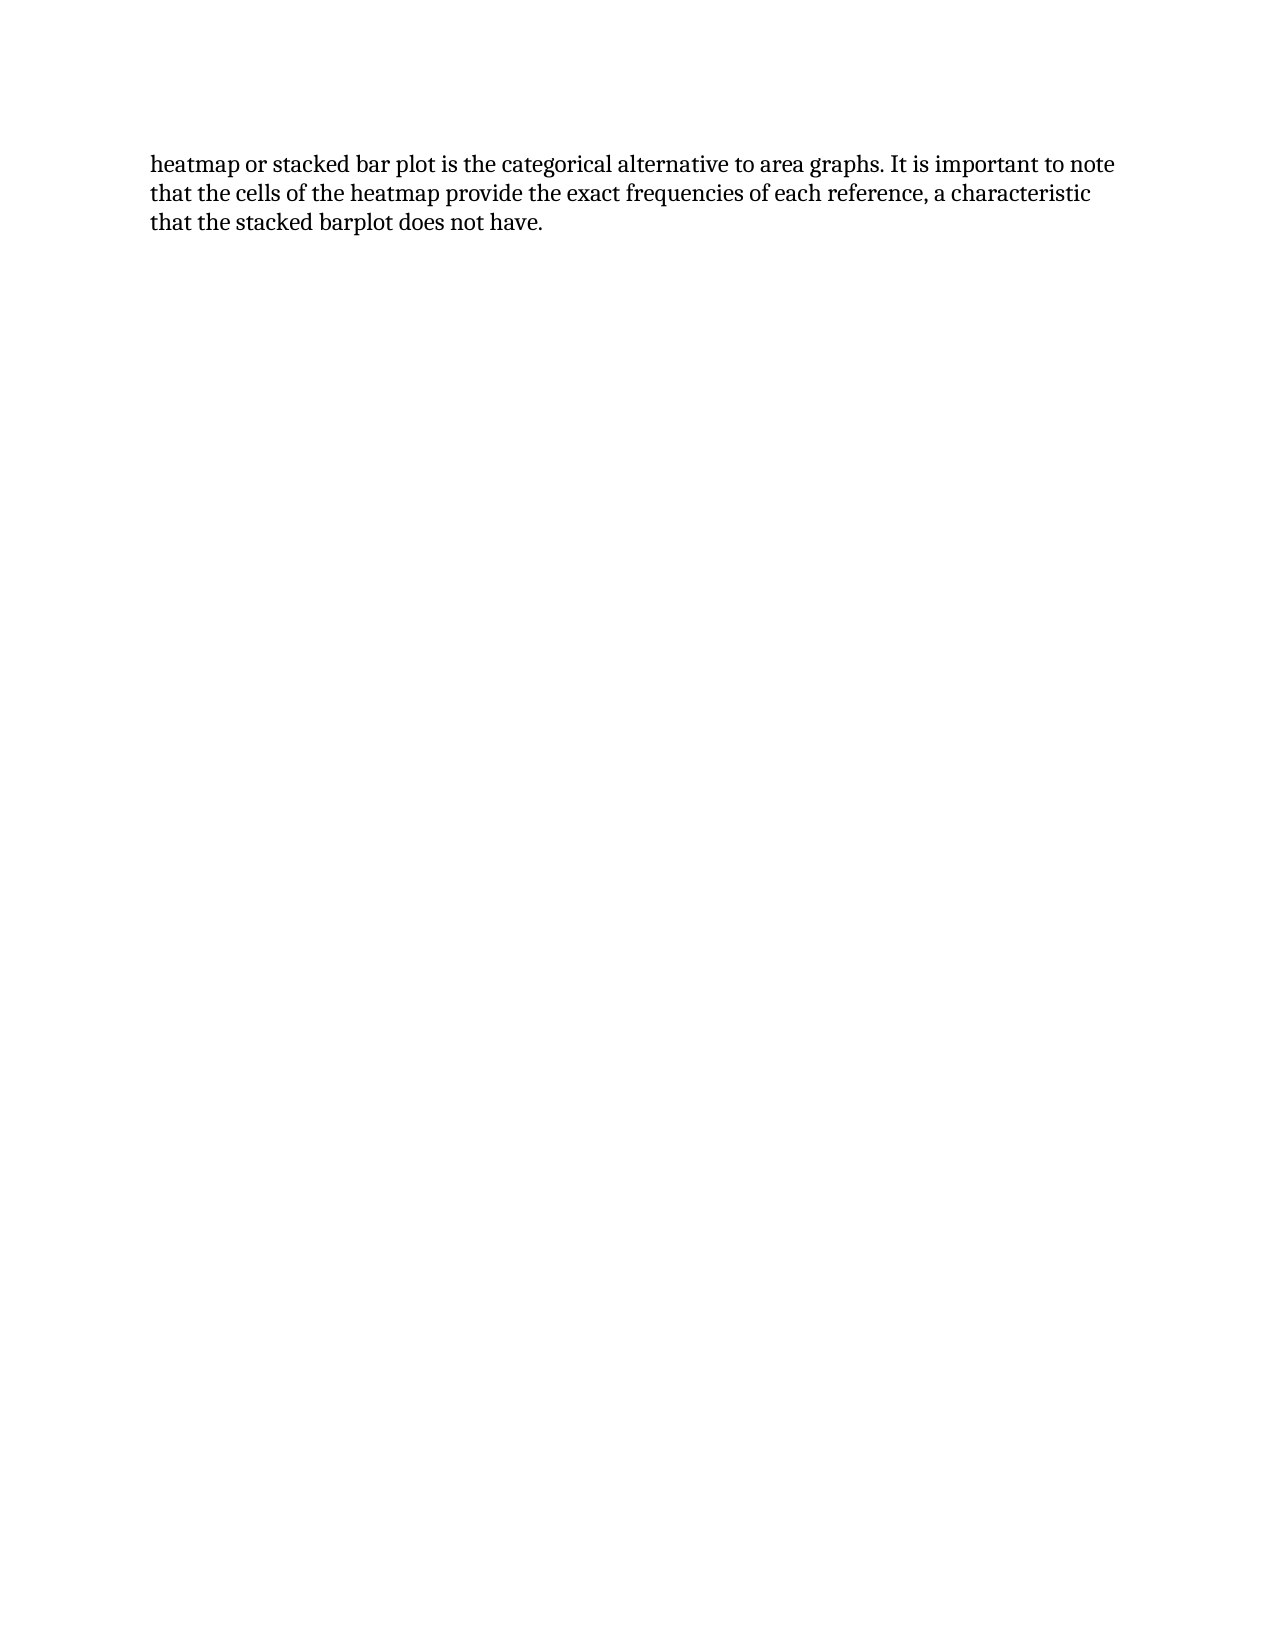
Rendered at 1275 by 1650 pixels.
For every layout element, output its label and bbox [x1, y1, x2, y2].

text [150, 150, 1125, 236]
